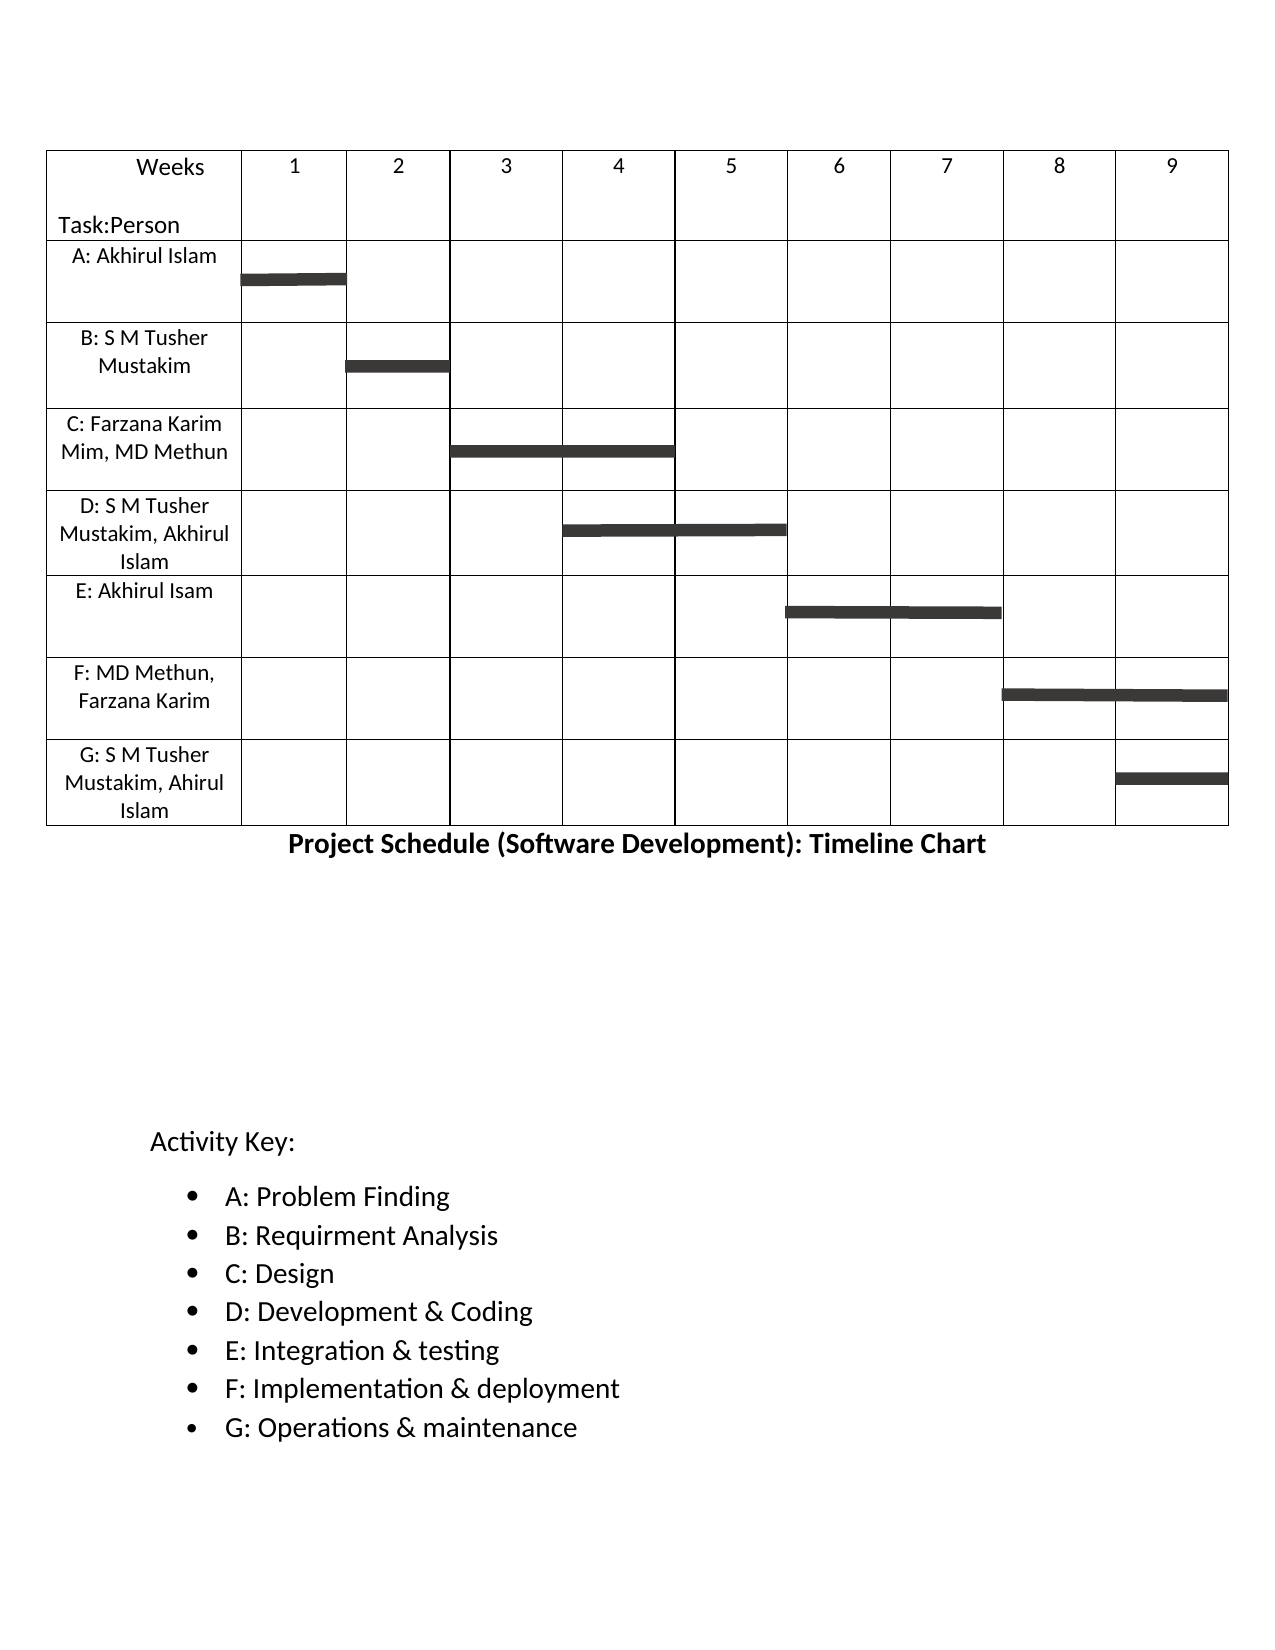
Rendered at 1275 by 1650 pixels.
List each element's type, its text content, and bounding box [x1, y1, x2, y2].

table_cell [242, 491, 346, 575]
table_cell [242, 576, 346, 657]
table_header 3 [451, 151, 562, 240]
table_cell [242, 323, 346, 408]
table_cell E: Akhirul Isam [47, 576, 241, 657]
table_cell D: S M Tusher Mustakim, Akhirul Islam [47, 491, 241, 575]
table_cell [676, 658, 787, 739]
text Project Schedule (Software Development): Timeline Chart [150, 826, 1125, 861]
table_cell [347, 576, 449, 657]
table_cell [347, 658, 449, 739]
table_cell [1004, 323, 1115, 408]
table_cell [676, 537, 787, 575]
table_cell [1116, 409, 1228, 490]
list F: Implementation & deployment [187, 1370, 1125, 1406]
table_cell [891, 323, 1003, 408]
table_cell [676, 241, 787, 322]
table_cell G: S M Tusher Mustakim, Ahirul Islam [47, 740, 241, 824]
list G: Operations & maintenance [187, 1409, 1125, 1444]
table_cell [563, 658, 674, 739]
table_cell [676, 409, 787, 490]
table_cell [788, 658, 890, 739]
table_cell [451, 740, 562, 824]
table_cell [563, 537, 674, 575]
table_cell [242, 286, 346, 322]
table_header 2 [347, 151, 449, 240]
table_cell [891, 658, 1003, 739]
table_cell [451, 241, 562, 322]
table_header 5 [676, 151, 787, 240]
table_cell [347, 373, 449, 408]
table_cell [788, 491, 890, 575]
table_cell [451, 458, 562, 490]
table_cell [242, 740, 346, 824]
table_cell [563, 576, 674, 657]
table_cell [451, 409, 562, 445]
table_cell A: Akhirul Islam [47, 241, 241, 322]
table_cell [451, 658, 562, 739]
table_cell [676, 491, 787, 524]
table_cell [676, 576, 787, 657]
table_header 6 [788, 151, 890, 240]
text Activity Key: [150, 1123, 1125, 1159]
table_cell [242, 409, 346, 490]
table_cell [788, 740, 890, 824]
table_cell [451, 576, 562, 657]
table_header 1 [242, 151, 346, 240]
table_cell [1116, 323, 1228, 408]
table_cell [891, 241, 1003, 322]
table_cell [451, 323, 562, 408]
table_header 7 [891, 151, 1003, 240]
table_cell C: Farzana Karim Mim, MD Methun [47, 409, 241, 490]
table_cell [347, 323, 449, 360]
table_cell [1116, 241, 1228, 322]
table_cell [891, 409, 1003, 490]
table_cell [563, 491, 674, 524]
table_cell [563, 409, 674, 445]
table_cell [1004, 241, 1115, 322]
table_cell [1116, 491, 1228, 575]
table_cell [242, 241, 346, 273]
table_cell [347, 241, 449, 322]
table_cell [891, 491, 1003, 575]
table_cell F: MD Methun, Farzana Karim [47, 658, 241, 739]
table_header 4 [563, 151, 674, 240]
table_header 9 [1116, 151, 1228, 240]
table_cell [1116, 658, 1228, 689]
table_cell [1004, 658, 1115, 688]
table_cell B: S M Tusher Mustakim [47, 323, 241, 408]
list B: Requirment Analysis [187, 1217, 1125, 1252]
table_cell [788, 576, 890, 606]
table_cell [242, 658, 346, 739]
table_cell [891, 576, 1003, 657]
table_cell [676, 323, 787, 408]
table_cell [1116, 740, 1228, 772]
table_cell [1004, 409, 1115, 490]
table_cell [1116, 702, 1228, 739]
table_cell [563, 458, 674, 490]
table_cell [1004, 701, 1115, 739]
table_cell [563, 740, 674, 824]
table_cell [676, 740, 787, 824]
table_cell [1004, 576, 1115, 657]
table_cell [788, 241, 890, 322]
list A: Problem Finding [187, 1178, 1125, 1214]
table_header 8 [1004, 151, 1115, 240]
table_cell [347, 491, 449, 575]
table_cell [347, 409, 449, 490]
list D: Development & Coding [187, 1293, 1125, 1329]
table_header Weeks Task:Person [47, 151, 241, 240]
table_cell [1116, 576, 1228, 657]
table_cell [788, 619, 890, 657]
table_cell [451, 491, 562, 575]
table_cell [788, 323, 890, 408]
table_cell [347, 740, 449, 824]
table_cell [563, 241, 674, 322]
table_cell [788, 409, 890, 490]
table_cell [1116, 785, 1228, 824]
table_cell [1004, 491, 1115, 575]
table_cell [563, 323, 674, 408]
table_cell [891, 740, 1003, 824]
table_cell [1004, 740, 1115, 824]
list E: Integration & testing [187, 1332, 1125, 1368]
list C: Design [187, 1255, 1125, 1291]
